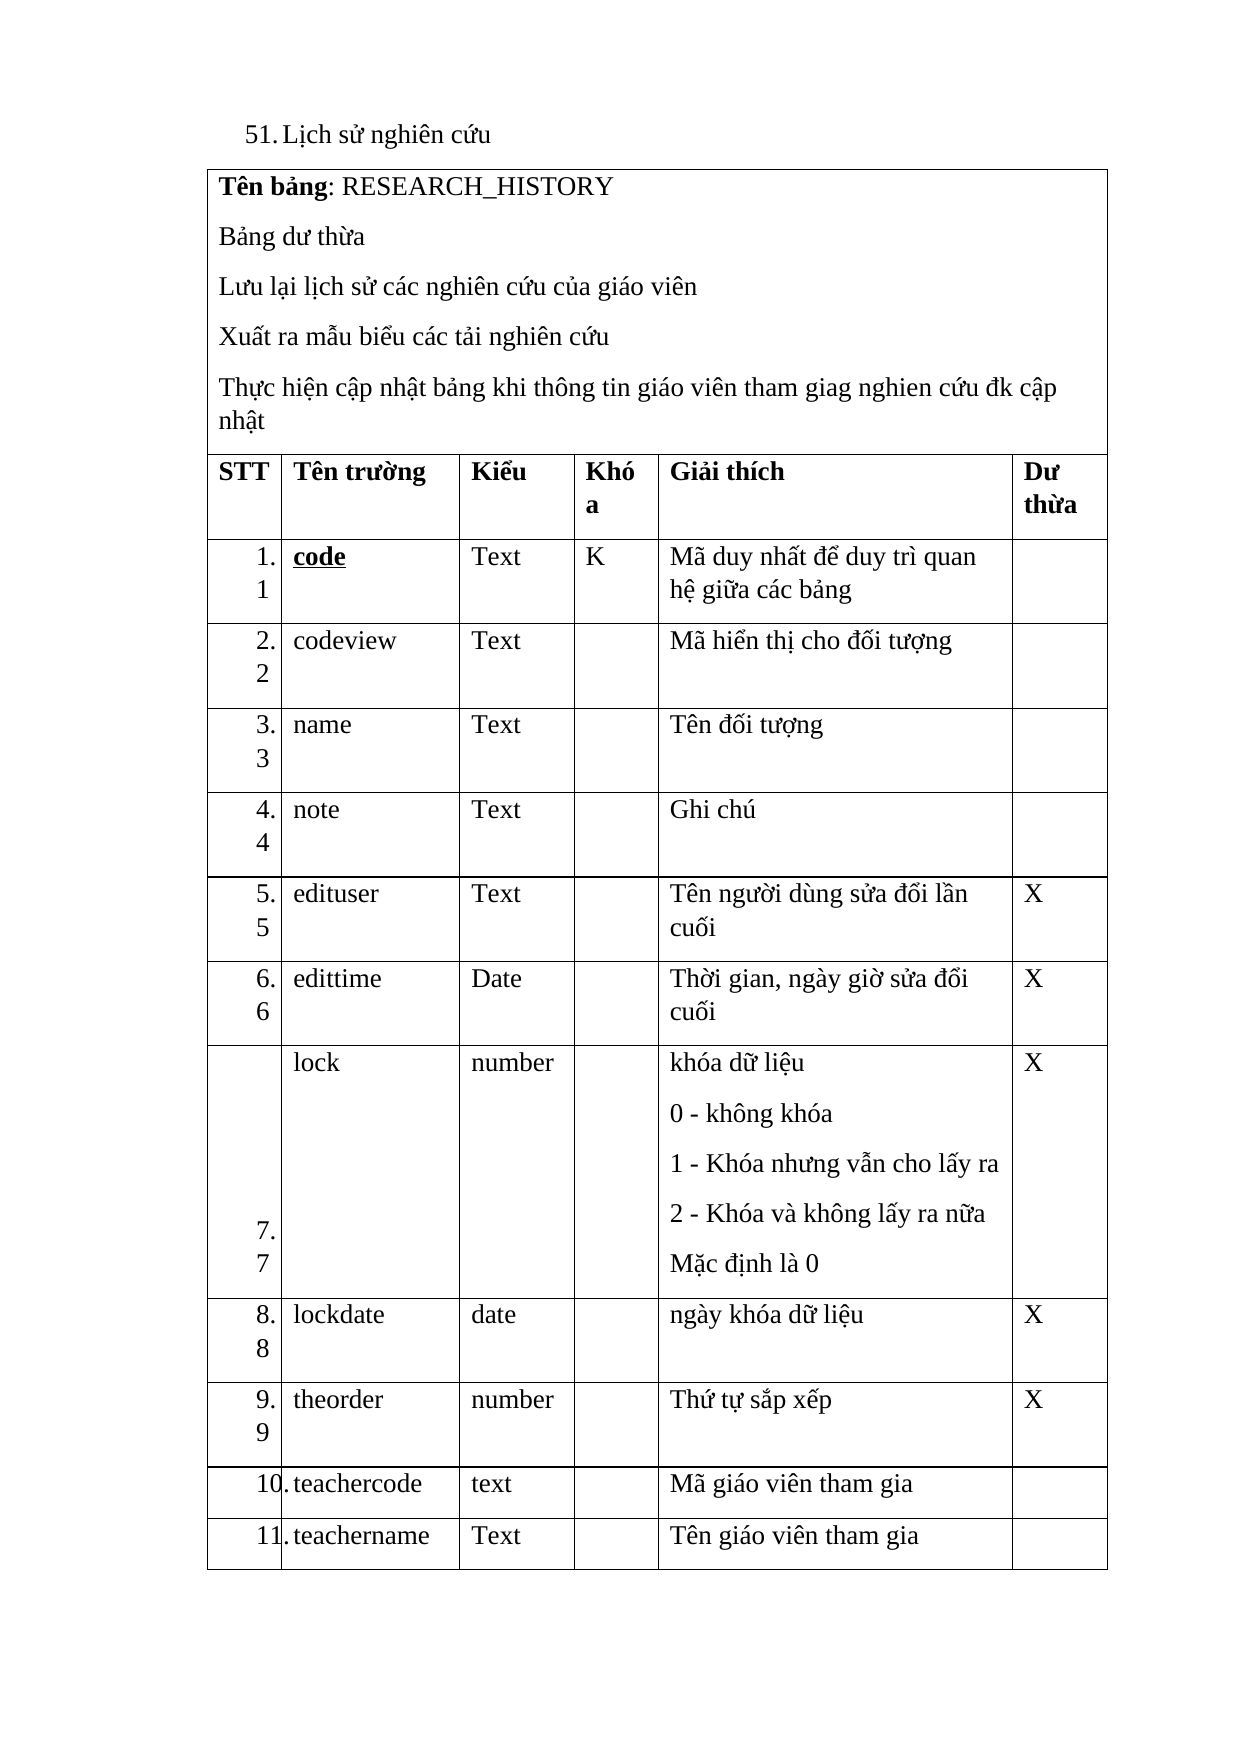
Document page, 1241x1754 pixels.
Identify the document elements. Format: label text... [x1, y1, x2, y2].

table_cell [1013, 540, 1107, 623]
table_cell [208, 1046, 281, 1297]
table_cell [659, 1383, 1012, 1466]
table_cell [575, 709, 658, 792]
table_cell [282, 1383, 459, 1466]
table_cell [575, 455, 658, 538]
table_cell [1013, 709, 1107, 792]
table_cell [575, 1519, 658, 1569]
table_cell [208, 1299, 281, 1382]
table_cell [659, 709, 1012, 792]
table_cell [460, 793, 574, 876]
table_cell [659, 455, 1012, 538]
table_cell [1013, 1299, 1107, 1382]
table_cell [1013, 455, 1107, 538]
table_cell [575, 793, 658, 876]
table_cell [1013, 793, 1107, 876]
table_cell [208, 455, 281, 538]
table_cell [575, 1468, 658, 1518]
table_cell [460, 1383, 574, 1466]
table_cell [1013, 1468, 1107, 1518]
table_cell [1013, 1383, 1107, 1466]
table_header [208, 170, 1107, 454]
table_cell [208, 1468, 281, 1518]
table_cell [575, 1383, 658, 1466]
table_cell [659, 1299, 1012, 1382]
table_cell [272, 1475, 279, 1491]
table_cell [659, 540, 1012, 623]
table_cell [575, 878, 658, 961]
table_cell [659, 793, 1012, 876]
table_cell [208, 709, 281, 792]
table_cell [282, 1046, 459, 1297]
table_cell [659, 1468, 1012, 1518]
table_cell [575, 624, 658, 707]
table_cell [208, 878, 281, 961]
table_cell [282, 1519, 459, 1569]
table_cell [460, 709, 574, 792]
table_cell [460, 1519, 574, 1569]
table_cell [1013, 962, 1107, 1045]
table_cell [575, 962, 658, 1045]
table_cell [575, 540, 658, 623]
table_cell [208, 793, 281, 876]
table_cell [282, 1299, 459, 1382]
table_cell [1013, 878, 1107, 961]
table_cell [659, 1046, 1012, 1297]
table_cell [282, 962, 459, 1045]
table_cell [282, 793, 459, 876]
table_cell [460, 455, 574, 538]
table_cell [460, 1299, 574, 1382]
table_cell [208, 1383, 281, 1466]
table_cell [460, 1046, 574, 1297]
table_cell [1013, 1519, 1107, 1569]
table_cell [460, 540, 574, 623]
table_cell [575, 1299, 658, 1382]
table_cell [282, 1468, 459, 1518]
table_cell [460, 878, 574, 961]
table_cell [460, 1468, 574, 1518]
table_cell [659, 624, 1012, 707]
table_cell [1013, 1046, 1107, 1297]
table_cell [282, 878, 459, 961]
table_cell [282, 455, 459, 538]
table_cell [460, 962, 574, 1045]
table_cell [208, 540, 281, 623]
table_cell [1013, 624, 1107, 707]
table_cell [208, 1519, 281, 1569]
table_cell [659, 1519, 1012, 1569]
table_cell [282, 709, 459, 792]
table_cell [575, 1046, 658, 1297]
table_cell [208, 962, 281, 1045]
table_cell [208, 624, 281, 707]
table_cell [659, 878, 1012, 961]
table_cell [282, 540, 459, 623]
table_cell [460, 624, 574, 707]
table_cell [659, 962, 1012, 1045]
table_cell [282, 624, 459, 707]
list Lịch sử nghiên cứu [244, 118, 1152, 150]
